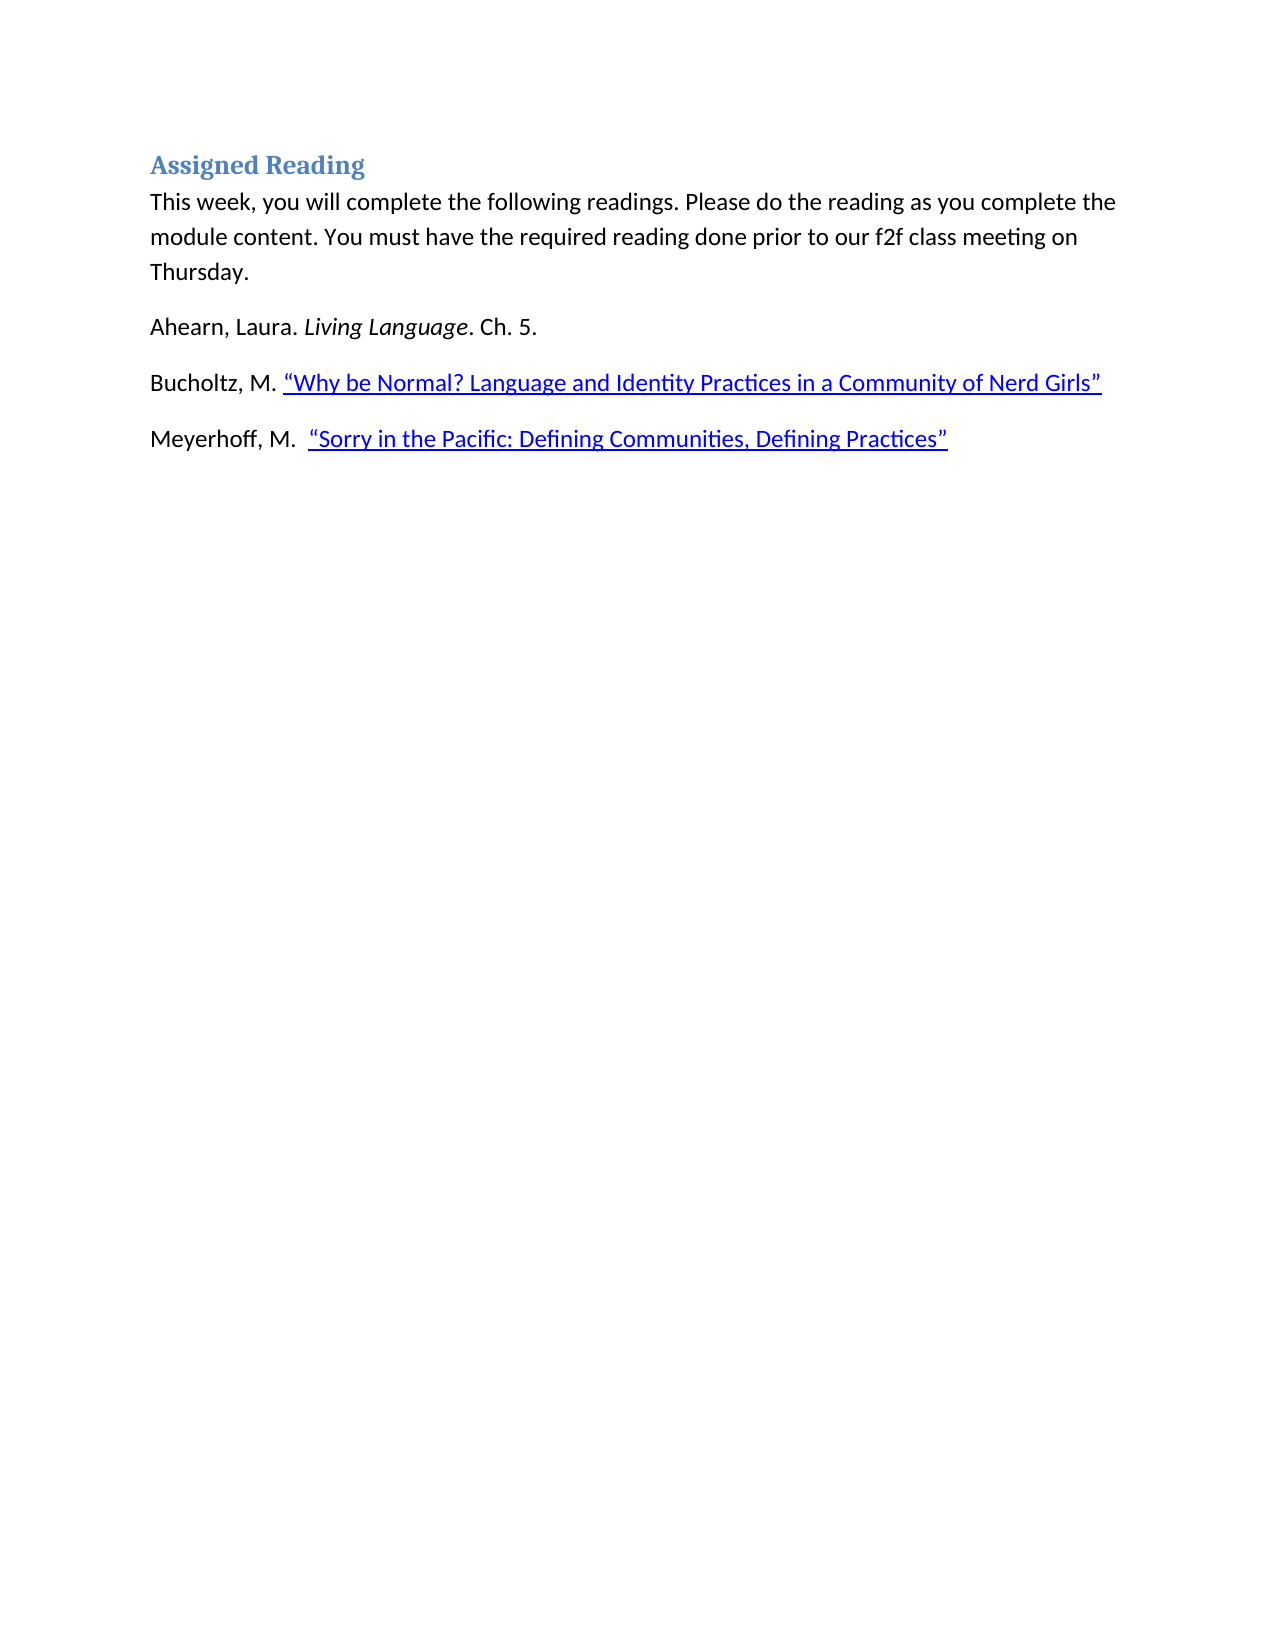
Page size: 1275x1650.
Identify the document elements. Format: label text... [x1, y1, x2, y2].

text Bucholtz, M. “Why be Normal? Language and Identity Practices in a Community of Nerd Girls” [150, 367, 1125, 398]
subtitle Assigned Reading [150, 150, 1125, 181]
text Ahearn, Laura. Living Language. Ch. 5. [150, 312, 1125, 342]
text This week, you will complete the following readings. Please do the reading as you complete the module content. You must have the required reading done prior to our f2f class meeting on Thursday. [150, 186, 1125, 286]
text Meyerhoff, M. “Sorry in the Pacific: Defining Communities, Defining Practices” [150, 423, 1125, 454]
